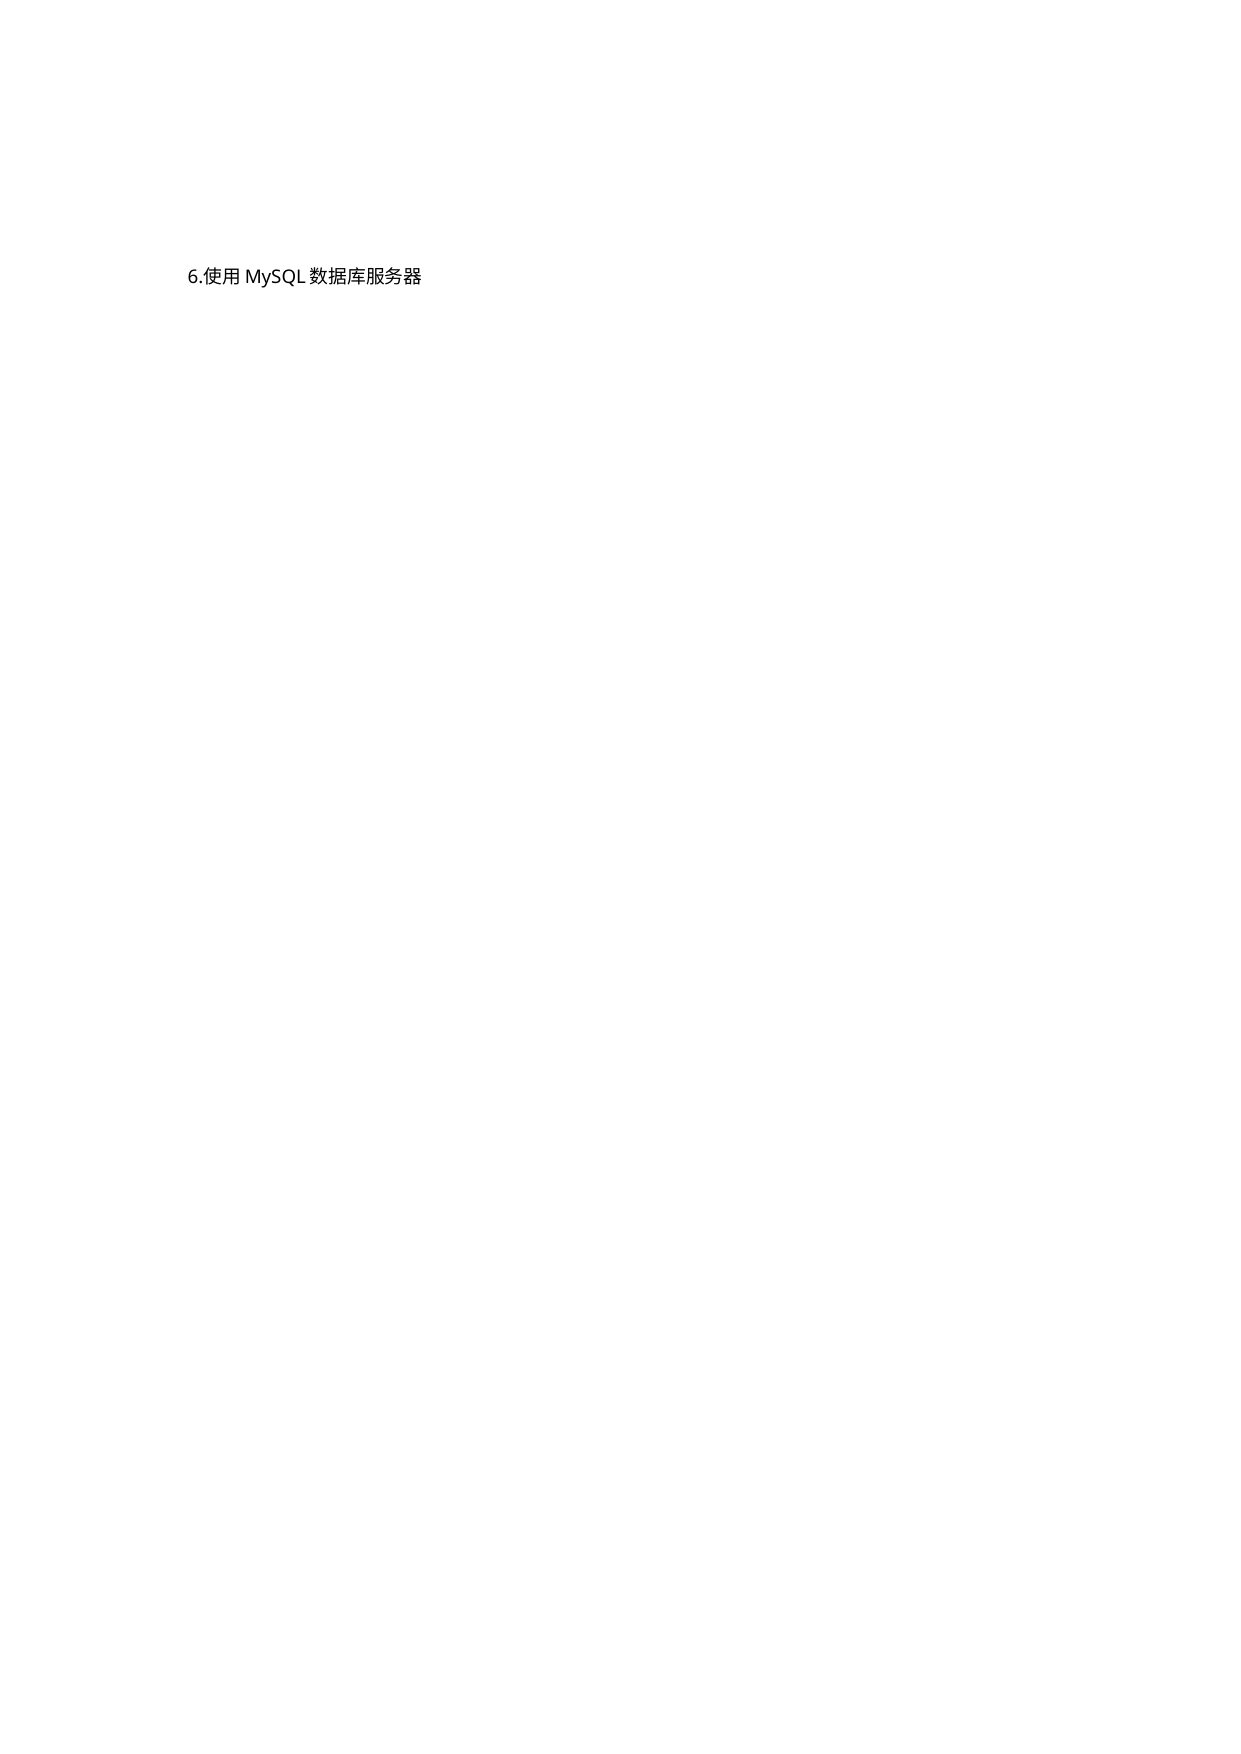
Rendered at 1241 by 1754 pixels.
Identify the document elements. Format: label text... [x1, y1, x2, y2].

text 6.使用MySQL数据库服务器 [187, 259, 1053, 292]
